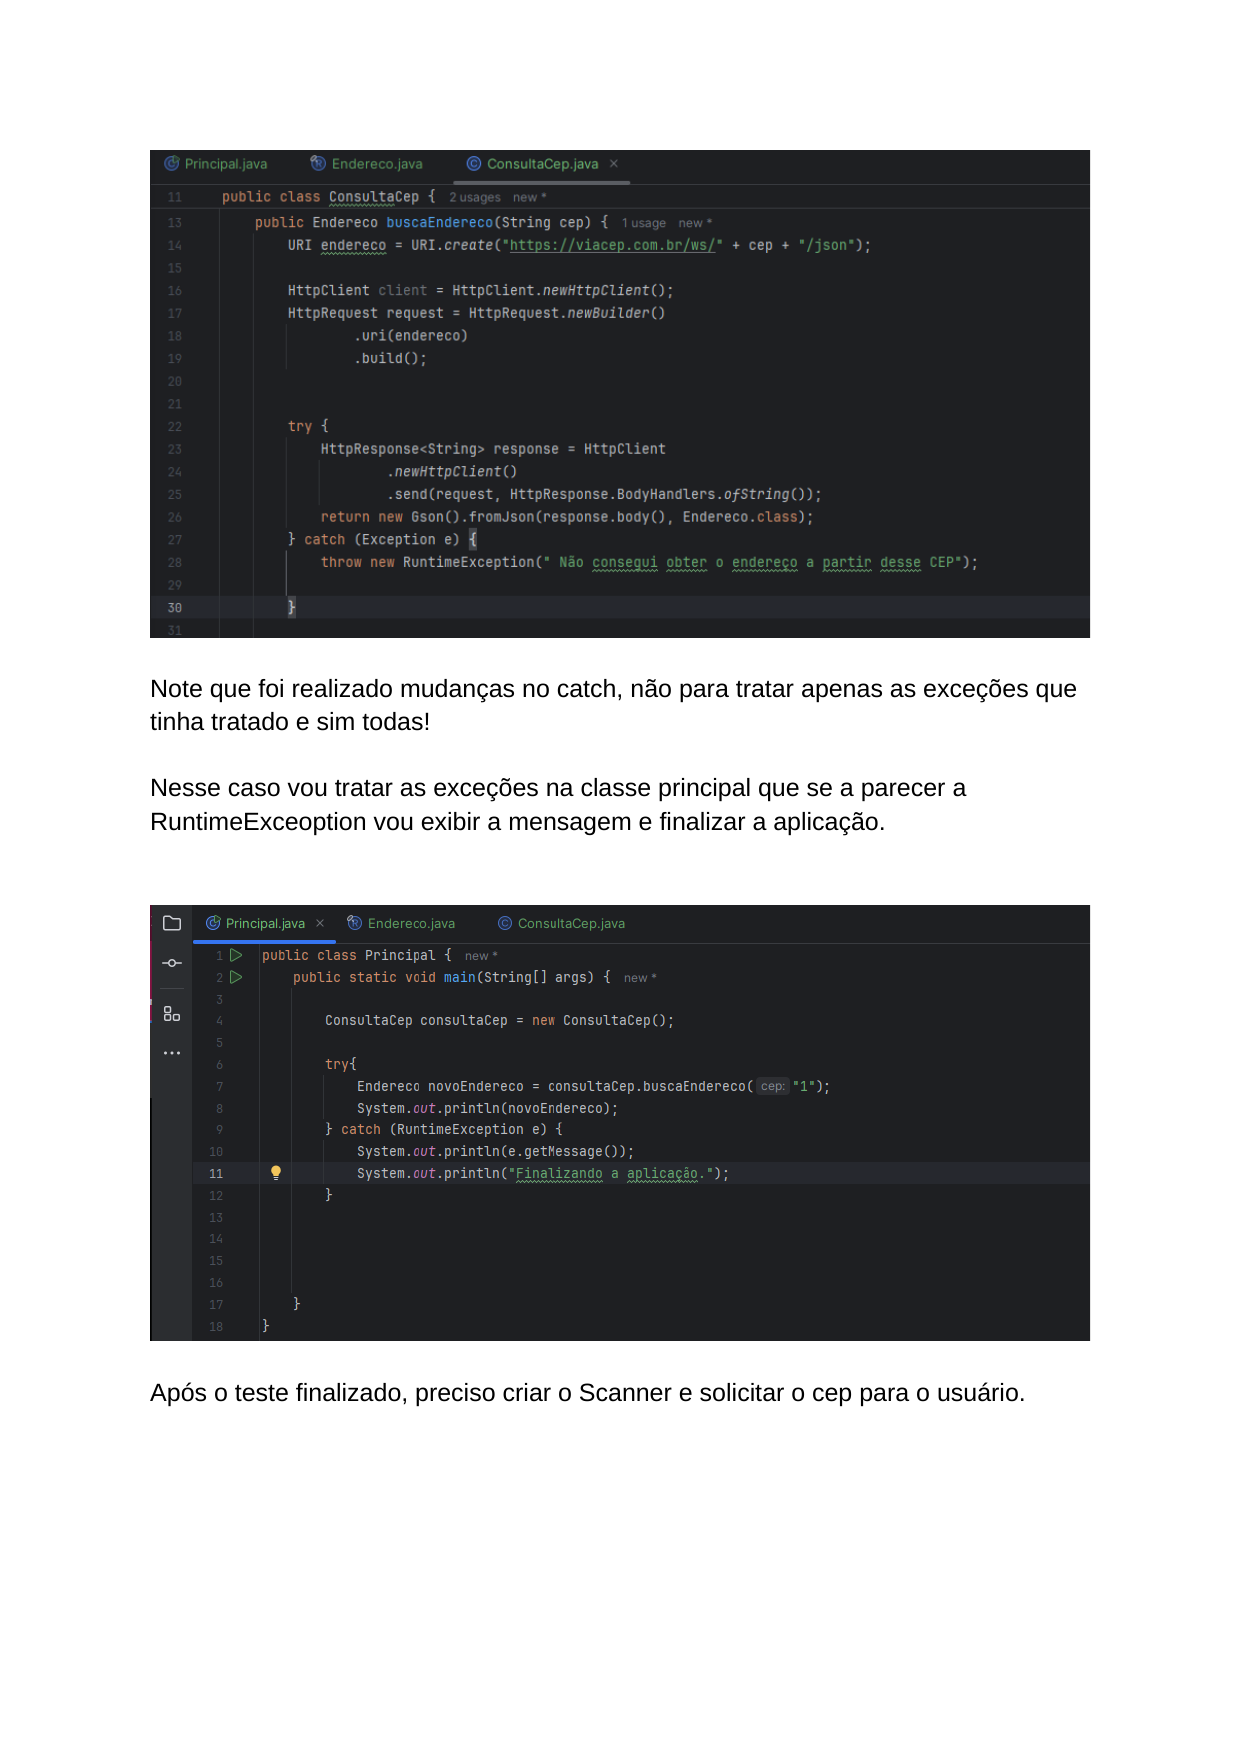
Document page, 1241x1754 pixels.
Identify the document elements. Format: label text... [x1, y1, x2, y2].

picture [150, 150, 1091, 638]
text Após o teste finalizado, preciso criar o Scanner e solicitar o cep para o usuário. [150, 1378, 1090, 1407]
text Nesse caso vou tratar as exceções na classe principal que se a parecer a RuntimeExceoption vou exibir a mensagem e finalizar a aplicação. [150, 773, 1090, 835]
picture [150, 905, 1091, 1341]
text Note que foi realizado mudanças no catch, não para tratar apenas as exceções que tinha tratado e sim todas! [150, 674, 1090, 736]
